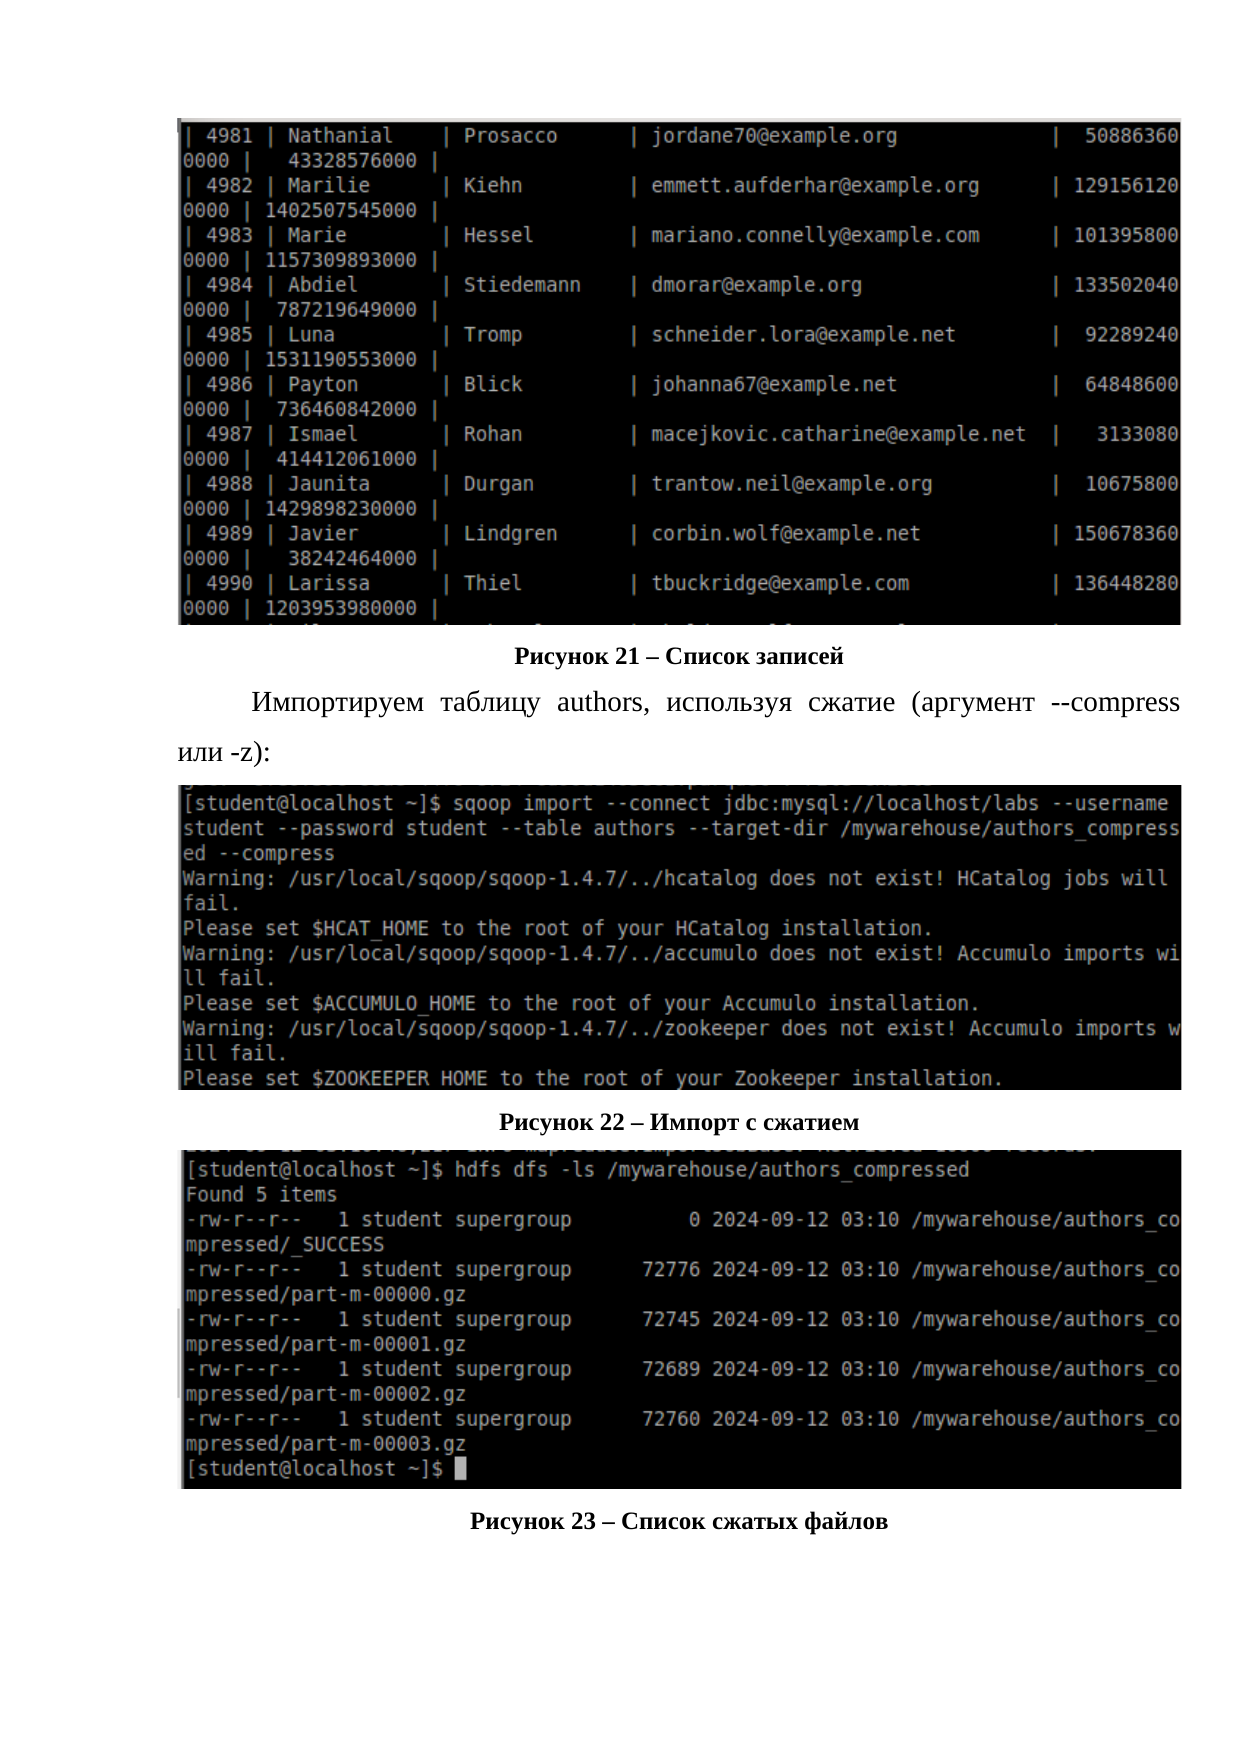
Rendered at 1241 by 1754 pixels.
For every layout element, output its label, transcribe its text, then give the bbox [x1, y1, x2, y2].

text Импортируем таблицу authors, используя сжатие (аргумент --compress или -z): [177, 684, 1181, 768]
picture [177, 118, 1182, 625]
text Рисунок 23 – Список сжатых файлов [177, 1506, 1181, 1534]
text Рисунок 21 – Список записей [177, 641, 1181, 670]
text Рисунок 22 – Импорт с сжатием [177, 1107, 1181, 1136]
picture [177, 785, 1182, 1090]
picture [177, 1150, 1182, 1489]
